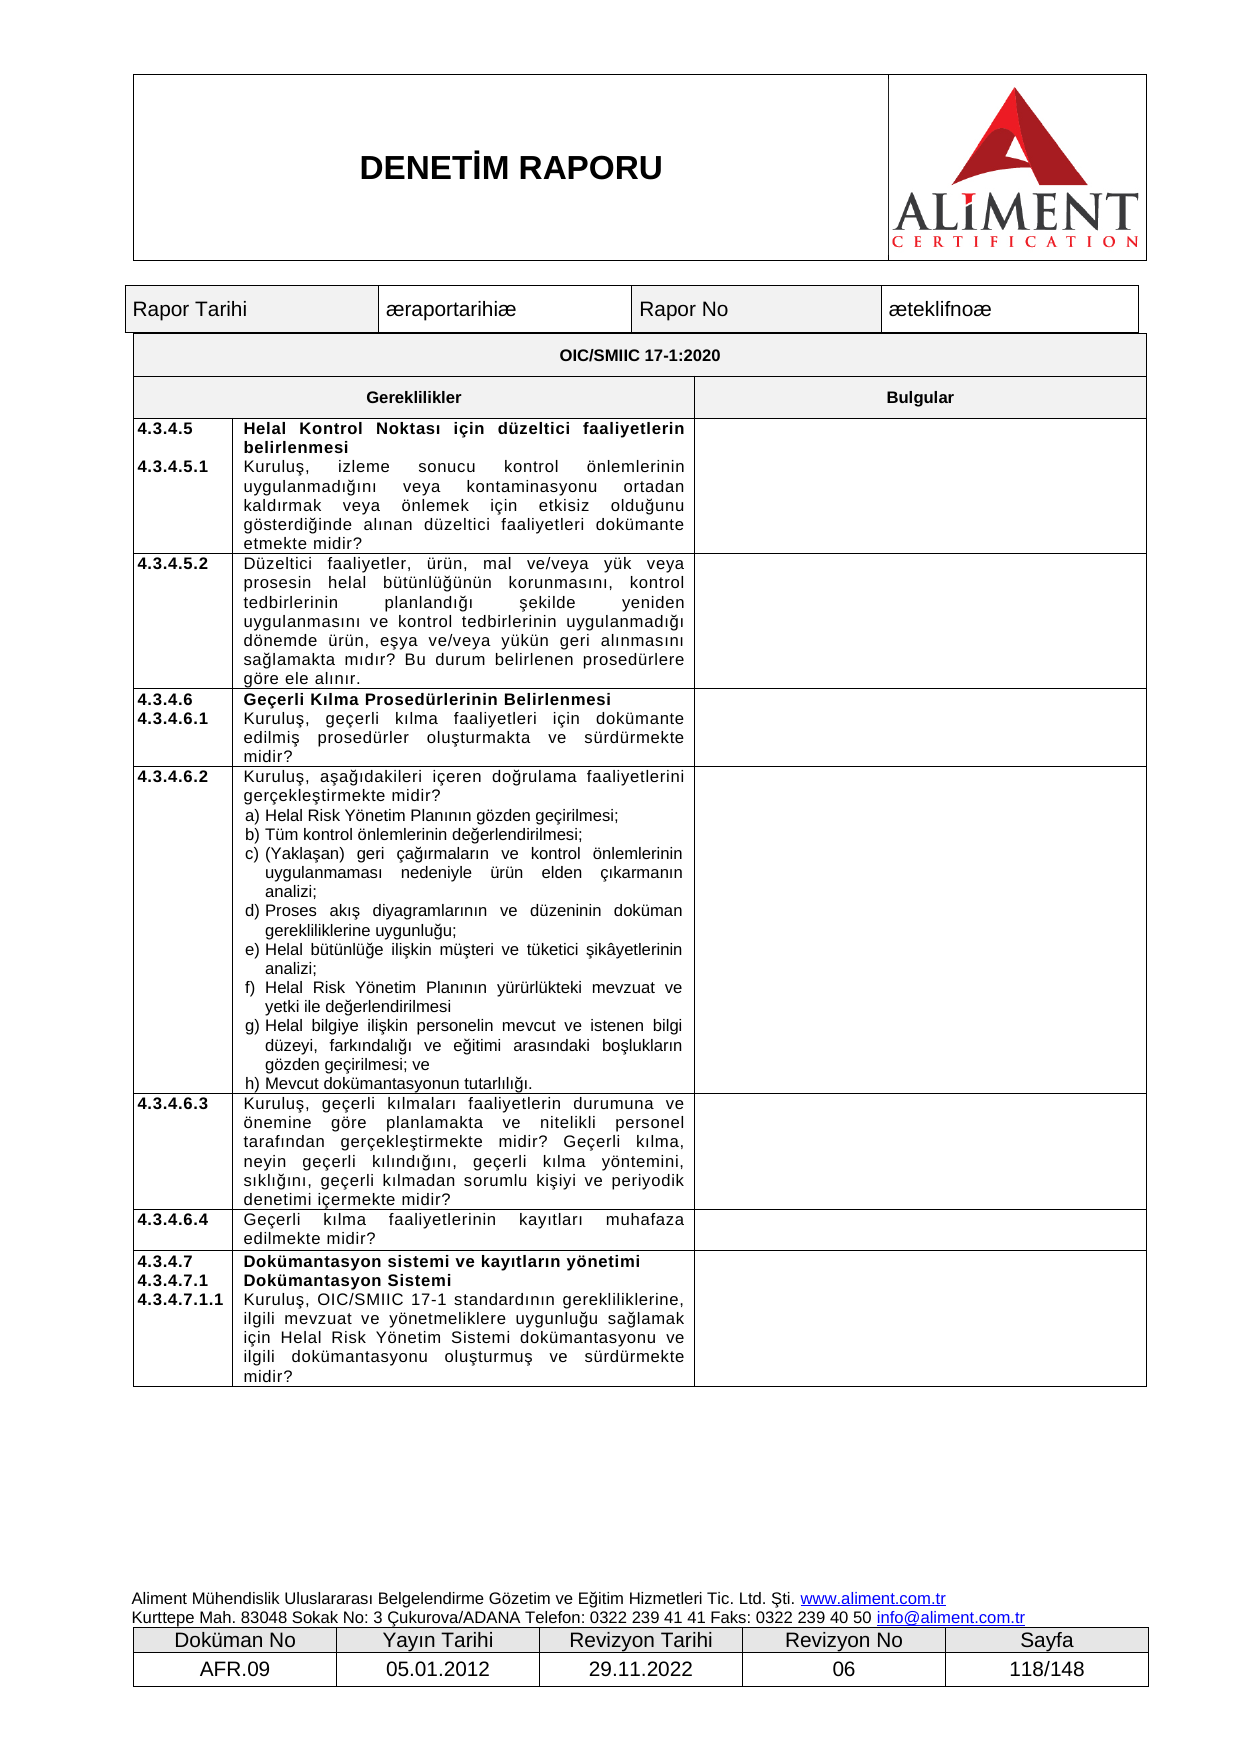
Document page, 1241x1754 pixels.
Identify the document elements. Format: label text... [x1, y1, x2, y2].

table_cell 4.3.4.5 4.3.4.5.1 [134, 419, 232, 553]
table_cell 4.3.4.7 4.3.4.7.1 4.3.4.7.1.1 [134, 1251, 232, 1386]
table_cell Bulgular [695, 377, 1146, 418]
table_cell Kuruluş, aşağıdakileri içeren doğrulama faaliyetlerini gerçekleştirmekte midir? Helal Risk Yönetim Planının gözden geçirilmesi; Tüm kontrol önlemlerinin değerlendirilmesi; (Yaklaşan) geri çağırmaların ve kontrol önlemlerinin uygulanmaması nedeniyle ürün elden çıkarmanın analizi; Proses akış diyagramlarının ve düzeninin doküman gerekliliklerine uygunluğu; Helal bütünlüğe ilişkin müşteri ve tüketici şikâyetlerinin analizi; Helal Risk Yönetim Planının yürürlükteki mevzuat ve yetki ile değerlendirilmesi Helal bilgiye ilişkin personelin mevcut ve istenen bilgi düzeyi, farkındalığı ve eğitimi arasındaki boşlukların gözden geçirilmesi; ve Mevcut dokümantasyonun tutarlılığı. [233, 767, 694, 1093]
table_cell Helal Kontrol Noktası için düzeltici faaliyetlerin belirlenmesi Kuruluş, izleme sonucu kontrol önlemlerinin uygulanmadığını veya kontaminasyonu ortadan kaldırmak veya önlemek için etkisiz olduğunu gösterdiğinde alınan düzeltici faaliyetleri dokümante etmekte midir? [233, 419, 694, 553]
picture [888, 79, 1142, 255]
table_cell Geçerli kılma faaliyetlerinin kayıtları muhafaza edilmekte midir? [233, 1210, 694, 1250]
table_cell [695, 1210, 1146, 1250]
table_cell 4.3.4.5.2 [134, 554, 232, 688]
table_cell 4.3.4.6.4 [134, 1210, 232, 1250]
table_cell [695, 689, 1146, 766]
table_cell [695, 1251, 1146, 1386]
table_cell [695, 767, 1146, 1093]
table_cell Kuruluş, geçerli kılmaları faaliyetlerin durumuna ve önemine göre planlamakta ve nitelikli personel tarafından gerçekleştirmekte midir? Geçerli kılma, neyin geçerli kılındığını, geçerli kılma yöntemini, sıklığını, geçerli kılmadan sorumlu kişiyi ve periyodik denetimi içermekte midir? [233, 1094, 694, 1209]
table_cell [695, 1094, 1146, 1209]
table_header OIC/SMIIC 17-1:2020 [134, 334, 1146, 376]
table_cell Düzeltici faaliyetler, ürün, mal ve/veya yük veya prosesin helal bütünlüğünün korunmasını, kontrol tedbirlerinin planlandığı şekilde yeniden uygulanmasını ve kontrol tedbirlerinin uygulanmadığı dönemde ürün, eşya ve/veya yükün geri alınmasını sağlamakta mıdır? Bu durum belirlenen prosedürlere göre ele alınır. [233, 554, 694, 688]
table_cell 4.3.4.6.3 [134, 1094, 232, 1209]
table_cell Gereklilikler [134, 377, 694, 418]
table_cell 4.3.4.6.2 [134, 767, 232, 1093]
table_cell [695, 554, 1146, 688]
table_cell 4.3.4.6 4.3.4.6.1 [134, 689, 232, 766]
table_cell [695, 419, 1146, 553]
table_cell Dokümantasyon sistemi ve kayıtların yönetimi Dokümantasyon Sistemi Kuruluş, OIC/SMIIC 17-1 standardının gerekliliklerine, ilgili mevzuat ve yönetmeliklere uygunluğu sağlamak için Helal Risk Yönetim Sistemi dokümantasyonu ve ilgili dokümantasyonu oluşturmuş ve sürdürmekte midir? [233, 1251, 694, 1386]
table_cell Geçerli Kılma Prosedürlerinin Belirlenmesi Kuruluş, geçerli kılma faaliyetleri için dokümante edilmiş prosedürler oluşturmakta ve sürdürmekte midir? [233, 689, 694, 766]
